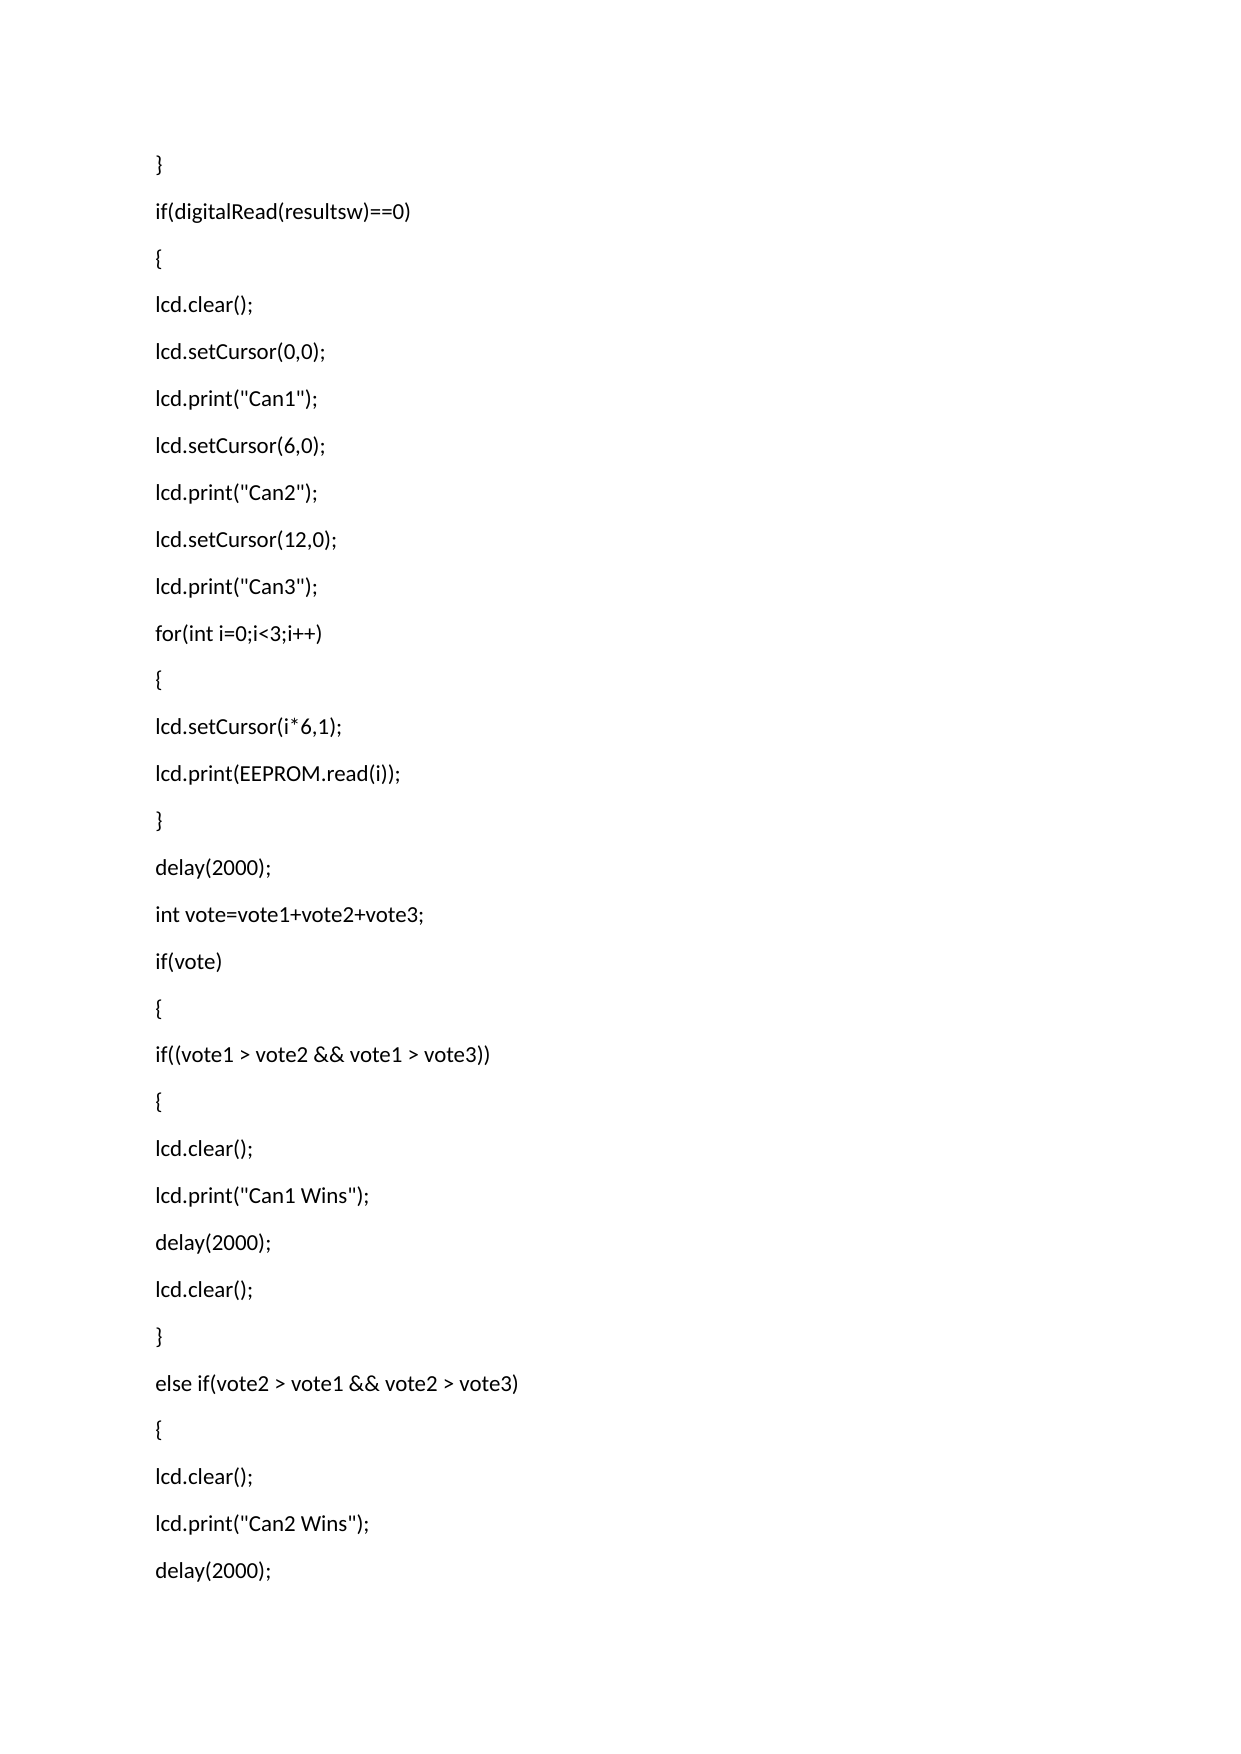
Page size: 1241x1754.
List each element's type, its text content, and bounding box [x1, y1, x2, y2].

text lcd.print("Can2 Wins"); [150, 1509, 1090, 1537]
text { [150, 244, 1090, 272]
text delay(2000); [150, 1556, 1090, 1584]
text for(int i=0;i<3;i++) [150, 619, 1090, 647]
text else if(vote2 > vote1 && vote2 > vote3) [150, 1369, 1090, 1397]
text lcd.setCursor(6,0); [150, 431, 1090, 459]
text if((vote1 > vote2 && vote1 > vote3)) [150, 1041, 1090, 1069]
text } [150, 150, 1090, 178]
text { [150, 1087, 1090, 1116]
text delay(2000); [150, 853, 1090, 881]
text lcd.print("Can1"); [150, 384, 1090, 412]
text } [150, 806, 1090, 834]
text lcd.setCursor(12,0); [150, 525, 1090, 553]
text lcd.clear(); [150, 1462, 1090, 1491]
text lcd.print("Can2"); [150, 478, 1090, 506]
text lcd.clear(); [150, 1275, 1090, 1303]
text { [150, 666, 1090, 694]
text if(vote) [150, 947, 1090, 975]
text lcd.clear(); [150, 1134, 1090, 1162]
text lcd.print("Can3"); [150, 572, 1090, 600]
text delay(2000); [150, 1228, 1090, 1256]
text lcd.print(EEPROM.read(i)); [150, 759, 1090, 787]
text lcd.setCursor(0,0); [150, 337, 1090, 366]
text if(digitalRead(resultsw)==0) [150, 197, 1090, 225]
text { [150, 994, 1090, 1022]
text } [150, 1322, 1090, 1350]
text lcd.print("Can1 Wins"); [150, 1181, 1090, 1209]
text lcd.setCursor(i*6,1); [150, 712, 1090, 741]
text { [150, 1416, 1090, 1444]
text lcd.clear(); [150, 291, 1090, 319]
text int vote=vote1+vote2+vote3; [150, 900, 1090, 928]
